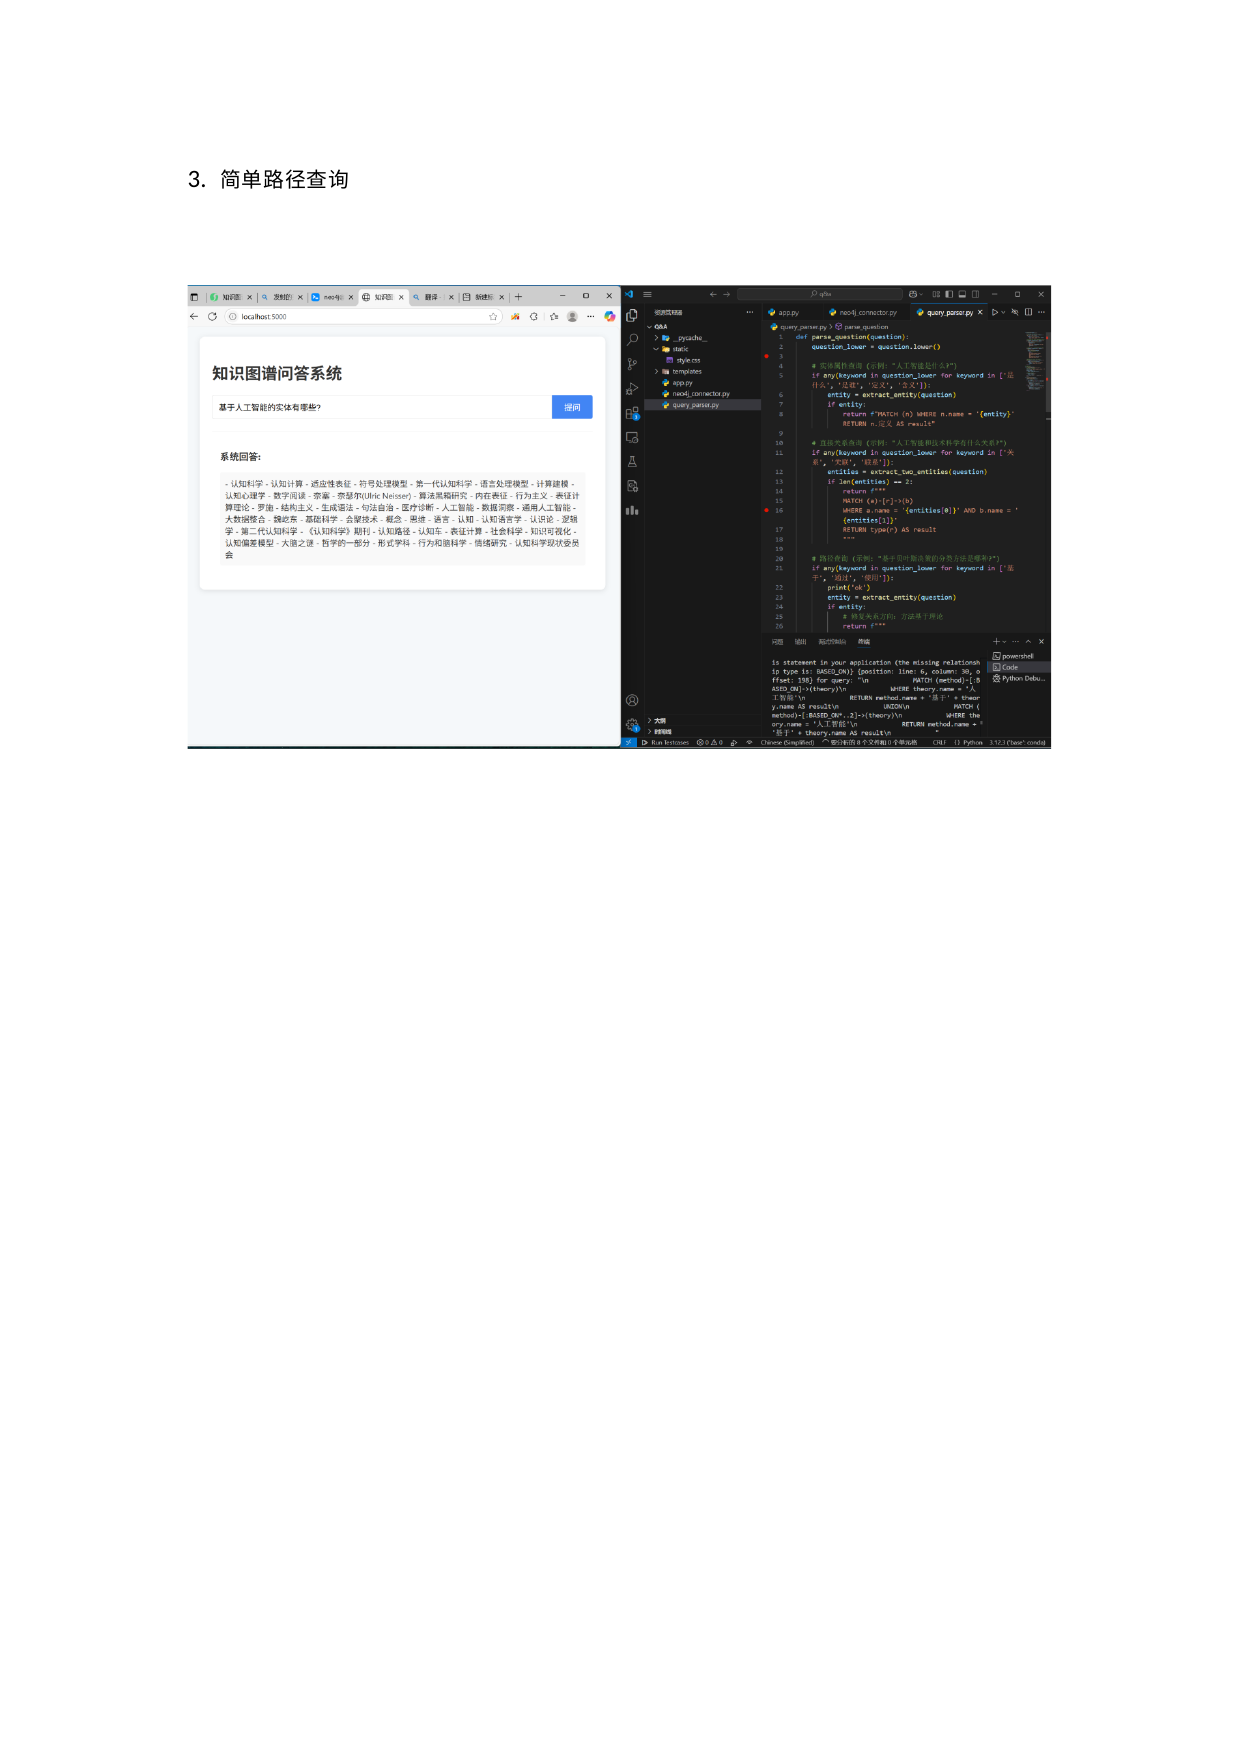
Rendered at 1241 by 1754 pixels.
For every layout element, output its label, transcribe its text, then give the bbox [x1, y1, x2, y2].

list 简单路径查询 [187, 162, 1053, 194]
picture [187, 285, 1052, 749]
